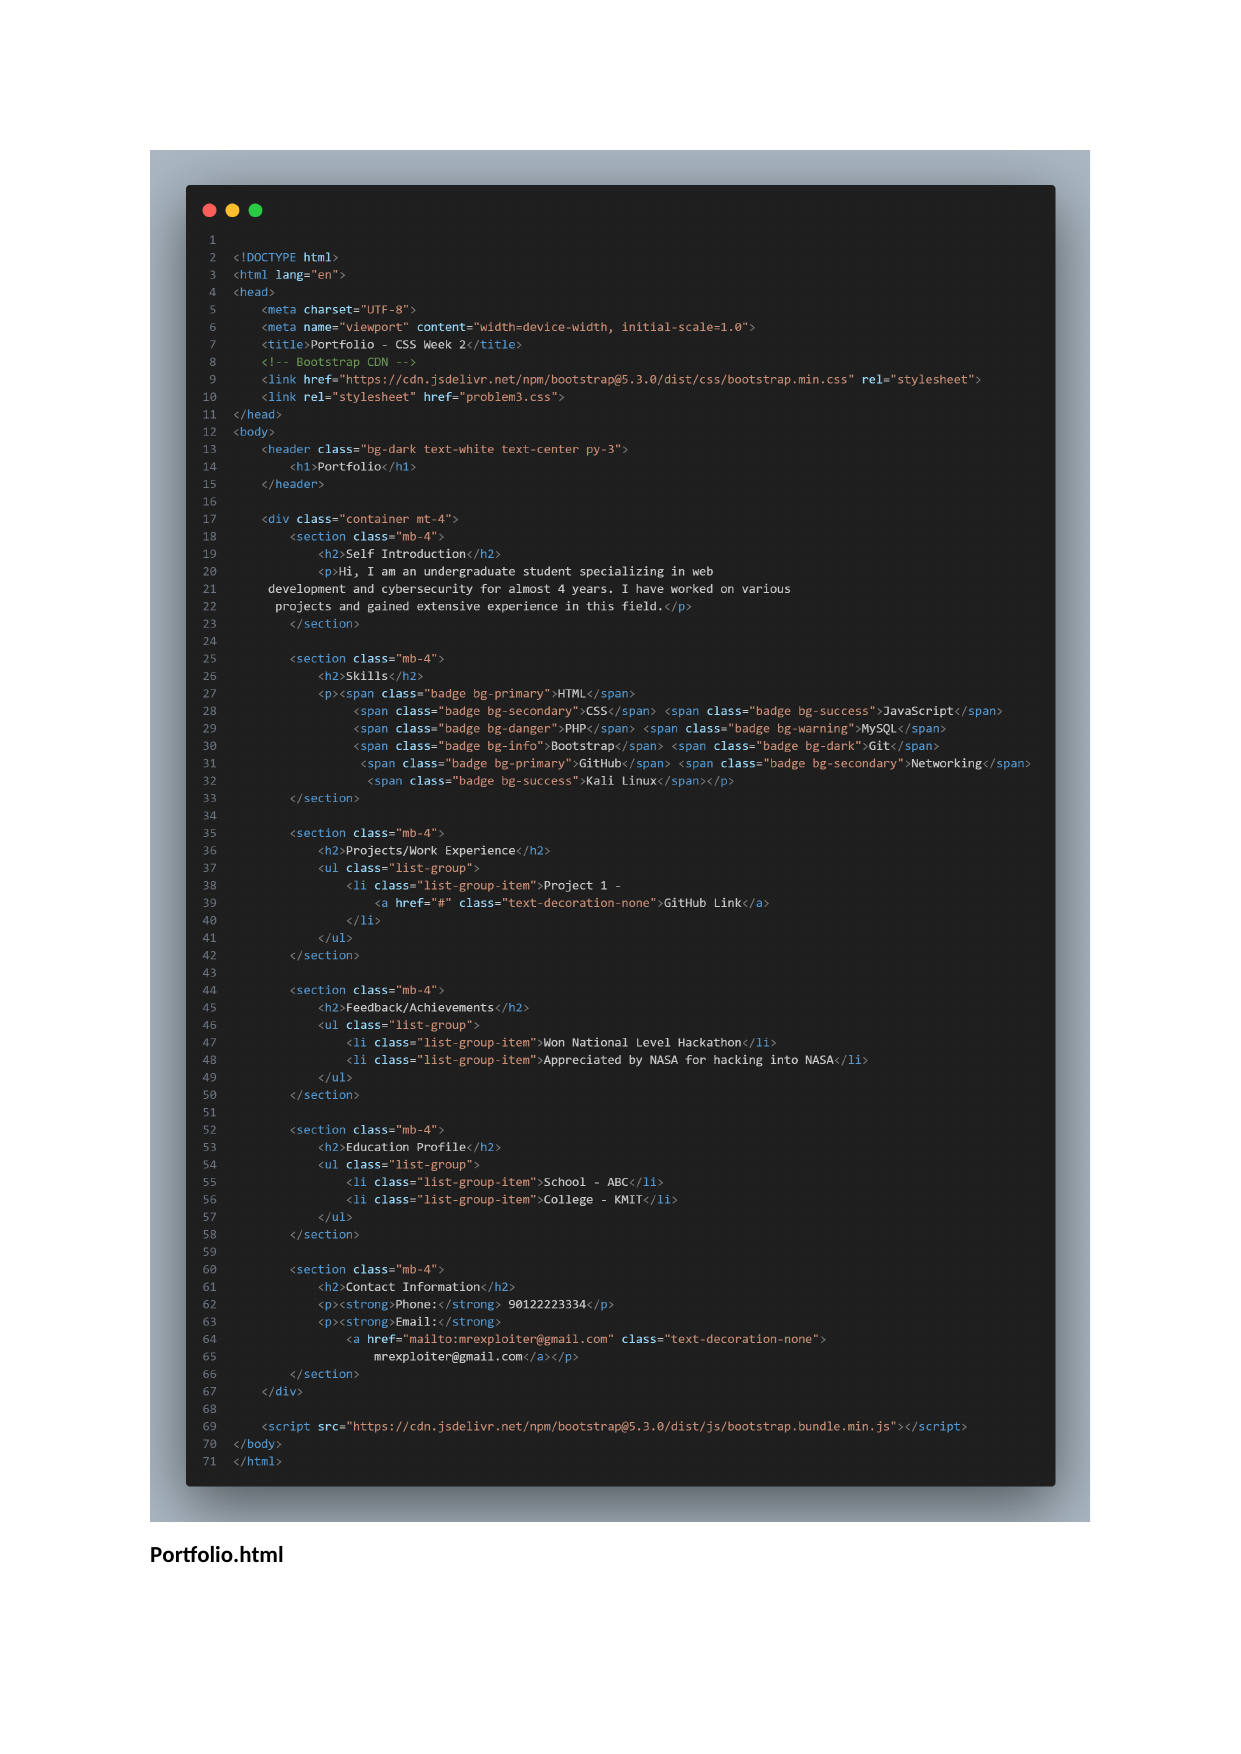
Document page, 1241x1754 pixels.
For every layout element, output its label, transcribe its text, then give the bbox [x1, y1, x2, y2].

picture [150, 150, 1091, 1522]
text Portfolio.html [150, 1540, 1090, 1568]
